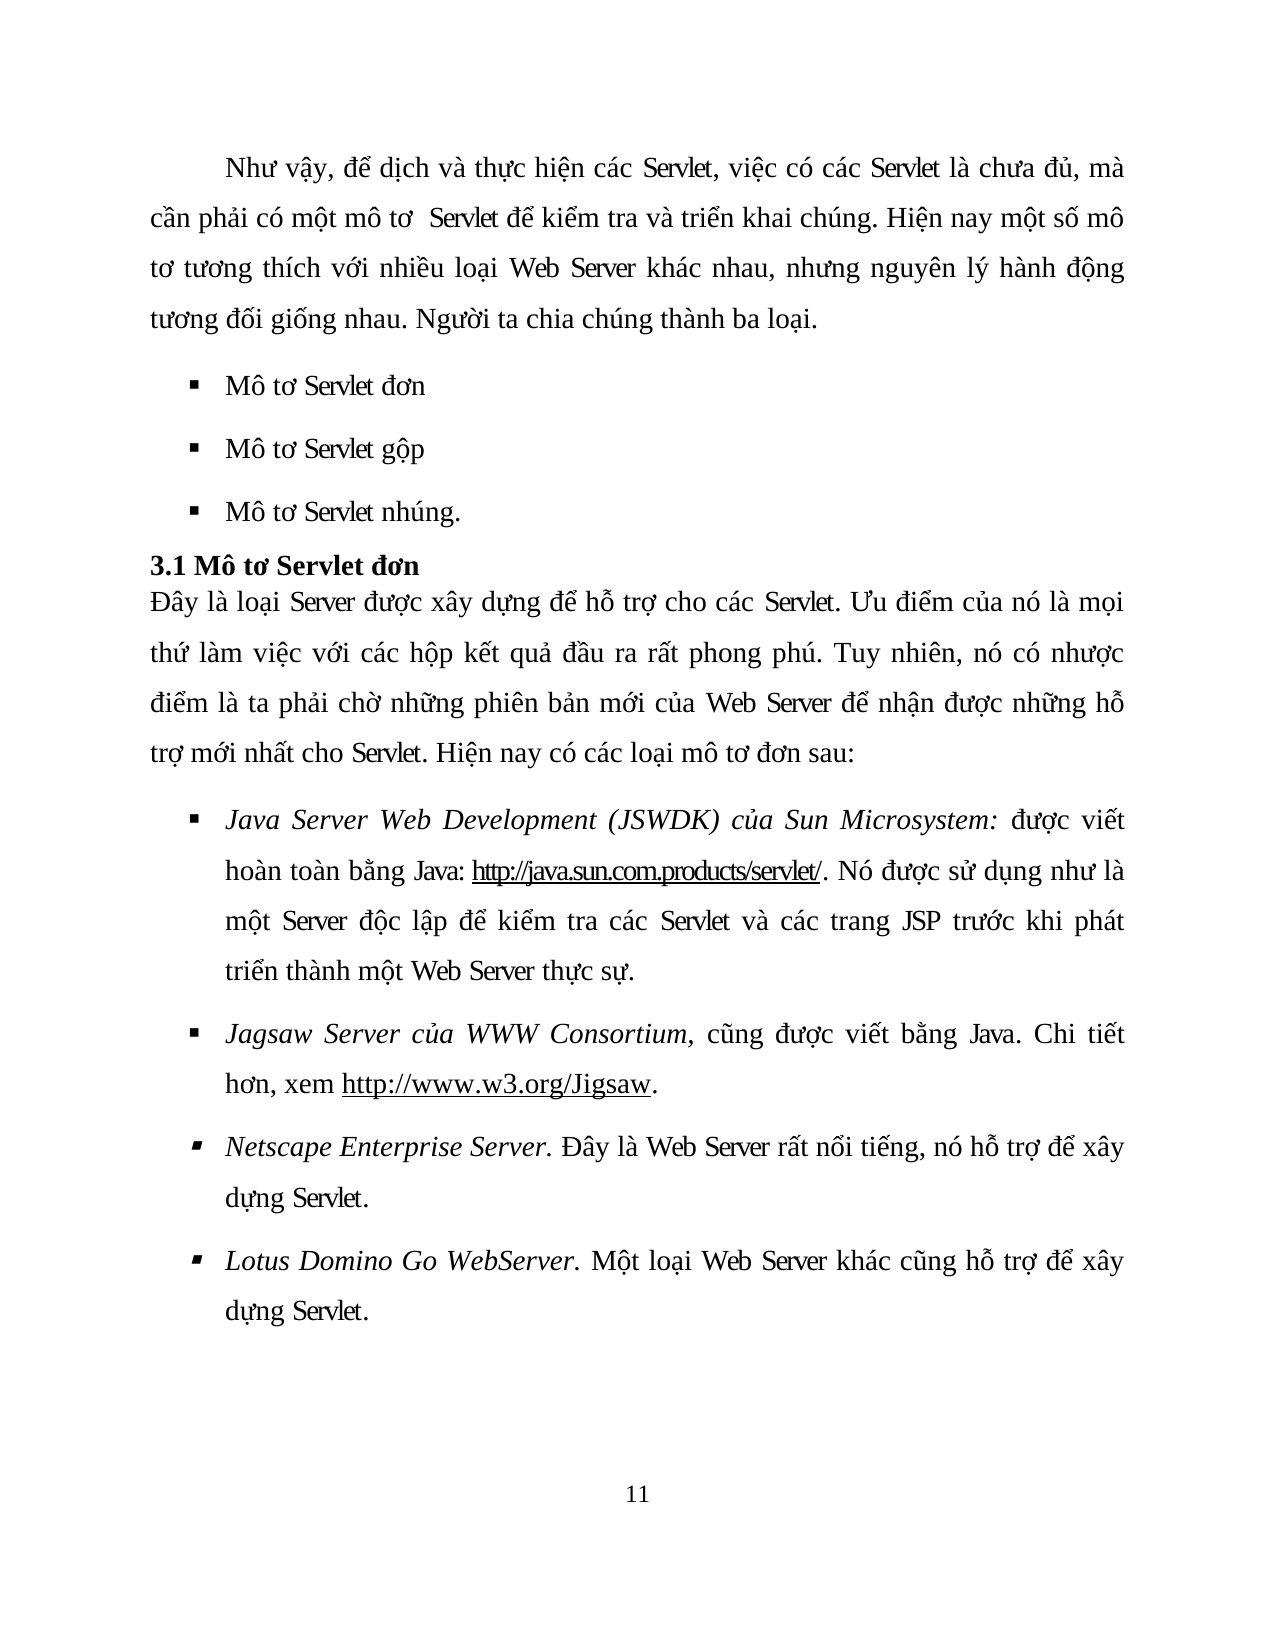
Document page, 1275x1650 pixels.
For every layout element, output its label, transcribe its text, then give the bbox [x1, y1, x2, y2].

list Netscape Enterprise Server. Đây là Web Server rất nổi tiếng, nó hỗ trợ để xây dựng Servlet. [187, 1129, 1125, 1213]
text Đây là loại Server được xây dựng để hỗ trợ cho các Servlet. Ưu điểm của nó là mọi thứ làm việc với các hộp kết quả đầu ra rất phong phú. Tuy nhiên, nó có nhược điểm là ta phải chờ những phiên bản mới của Web Server để nhận được những hỗ trợ mới nhất cho Servlet. Hiện nay có các loại mô tơ đơn sau: [150, 584, 1125, 769]
text Như vậy, để dịch và thực hiện các Servlet, việc có các Servlet là chưa đủ, mà cần phải có một mô tơ Servlet để kiểm tra và triển khai chúng. Hiện nay một số mô tơ tương thích với nhiều loại Web Server khác nhau, nhưng nguyên lý hành động tương đối giống nhau. Người ta chia chúng thành ba loại. [150, 150, 1125, 334]
list Mô tơ Servlet gộp [187, 431, 1125, 464]
list Mô tơ Servlet nhúng. [187, 494, 1125, 527]
list Mô tơ Servlet đơn [187, 368, 1125, 402]
subtitle 3.1 Mô tơ Servlet đơn [150, 548, 1125, 582]
list Jagsaw Server của WWW Consortium, cũng được viết bằng Java. Chi tiết hơn, xem http://www.w3.org/Jigsaw. [187, 1016, 1125, 1100]
list Java Server Web Development (JSWDK) của Sun Microsystem: được viết hoàn toàn bằng Java: http://java.sun.com.products/servlet/. Nó được sử dụng như là một Server độc lập để kiểm tra các Servlet và các trang JSP trước khi phát triển thành một Web Server thực sự. [187, 802, 1125, 987]
list Lotus Domino Go WebServer. Một loại Web Server khác cũng hỗ trợ để xây dựng Servlet. [187, 1243, 1125, 1327]
